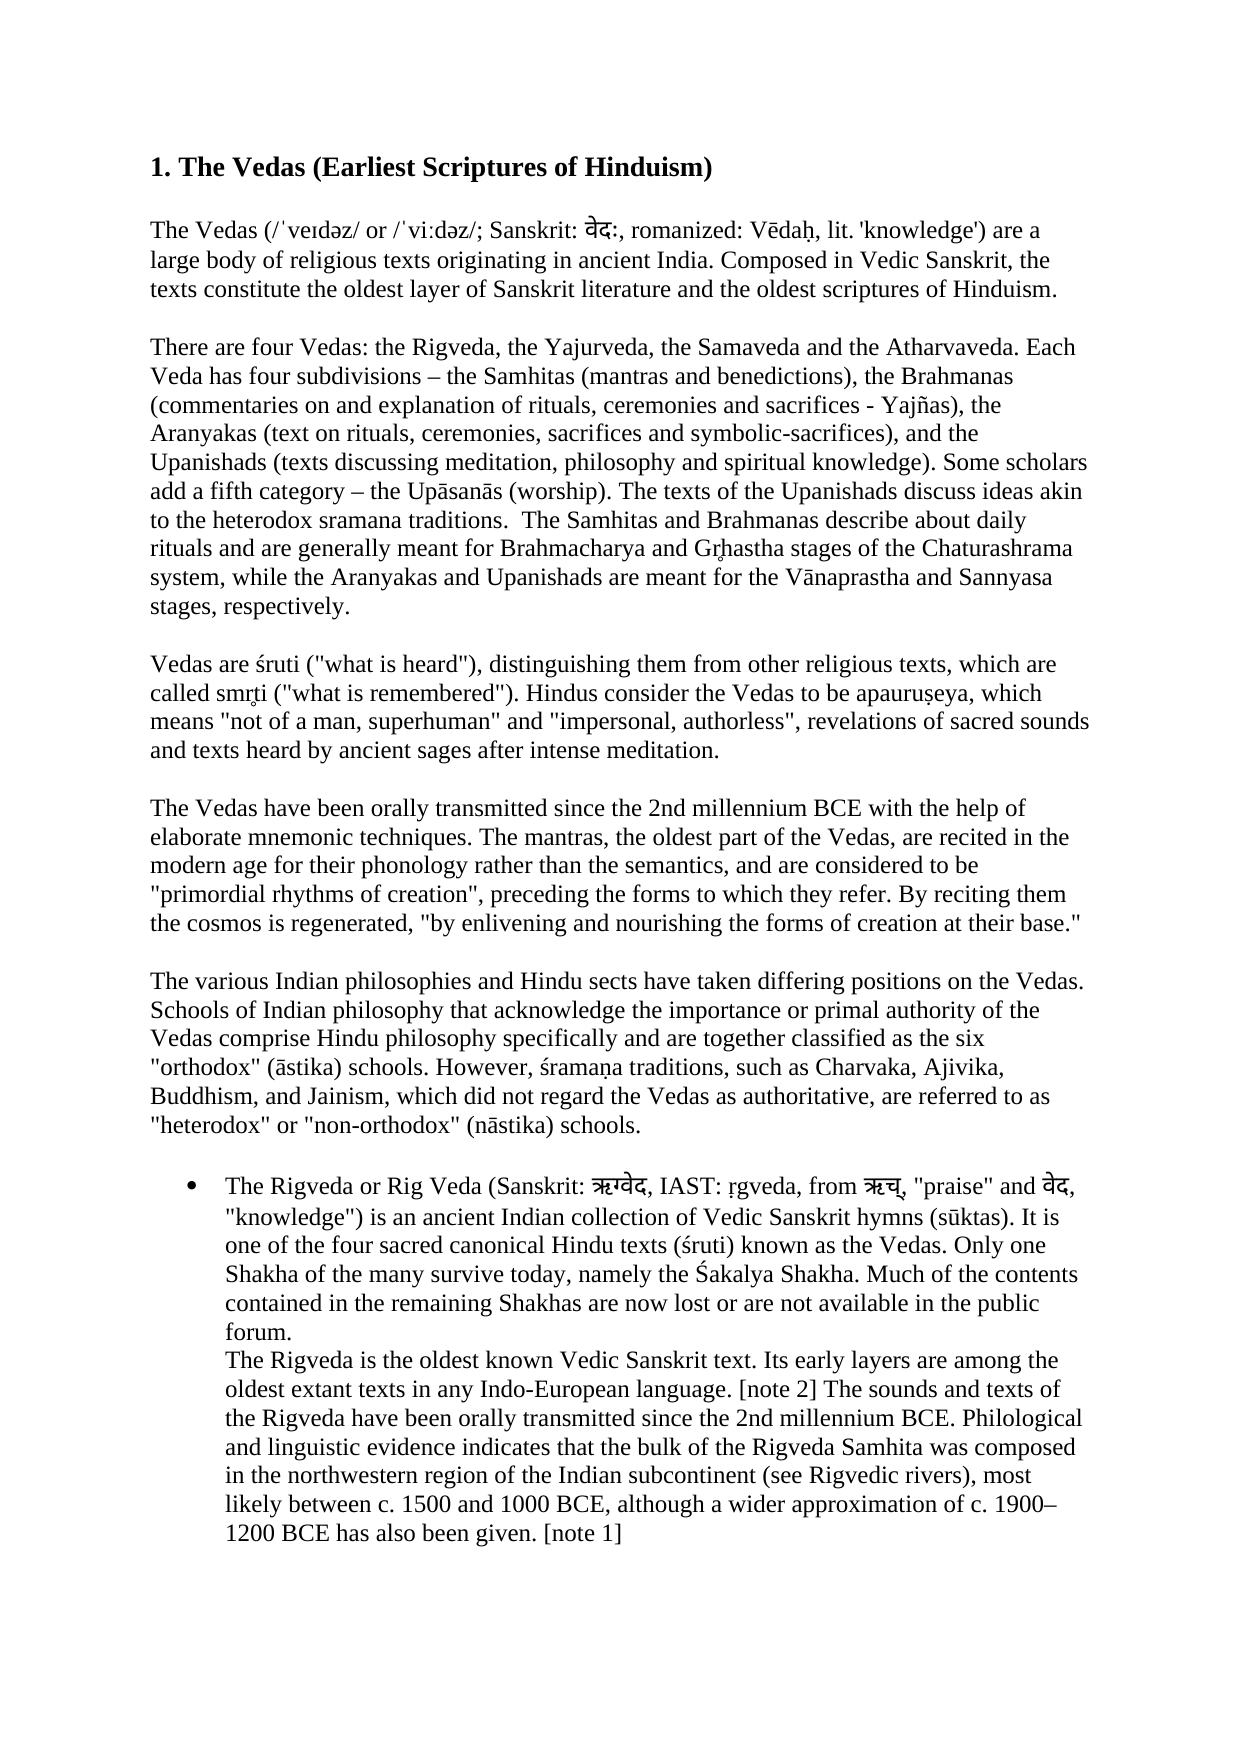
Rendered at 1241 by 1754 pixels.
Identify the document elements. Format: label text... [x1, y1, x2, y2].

text The various Indian philosophies and Hindu sects have taken differing positions on the Vedas. Schools of Indian philosophy that acknowledge the importance or primal authority of the Vedas comprise Hindu philosophy specifically and are together classified as the six "orthodox" (āstika) schools. However, śramaṇa traditions, such as Charvaka, Ajivika, Buddhism, and Jainism, which did not regard the Vedas as authoritative, are referred to as "heterodox" or "non-orthodox" (nāstika) schools. [150, 966, 1090, 1138]
text There are four Vedas: the Rigveda, the Yajurveda, the Samaveda and the Atharvaveda. Each Veda has four subdivisions – the Samhitas (mantras and benedictions), the Brahmanas (commentaries on and explanation of rituals, ceremonies and sacrifices - Yajñas), the Aranyakas (text on rituals, ceremonies, sacrifices and symbolic-sacrifices), and the Upanishads (texts discussing meditation, philosophy and spiritual knowledge). Some scholars add a fifth category – the Upāsanās (worship). The texts of the Upanishads discuss ideas akin to the heterodox sramana traditions. The Samhitas and Brahmanas describe about daily rituals and are generally meant for Brahmacharya and Gr̥hastha stages of the Chaturashrama system, while the Aranyakas and Upanishads are meant for the Vānaprastha and Sannyasa stages, respectively. [150, 332, 1090, 620]
text The Vedas have been orally transmitted since the 2nd millennium BCE with the help of elaborate mnemonic techniques. The mantras, the oldest part of the Vedas, are recited in the modern age for their phonology rather than the semantics, and are considered to be "primordial rhythms of creation", preceding the forms to which they refer. By reciting them the cosmos is regenerated, "by enlivening and nourishing the forms of creation at their base." [150, 793, 1090, 937]
list The Rigveda or Rig Veda (Sanskrit: ऋग्वेद, IAST: ṛgveda, from ऋच्, "praise" and वेद, "knowledge") is an ancient Indian collection of Vedic Sanskrit hymns (sūktas). It is one of the four sacred canonical Hindu texts (śruti) known as the Vedas. Only one Shakha of the many survive today, namely the Śakalya Shakha. Much of the contents contained in the remaining Shakhas are now lost or are not available in the public forum. [187, 1168, 1090, 1346]
text The Vedas (/ˈveɪdəz/ or /ˈviːdəz/; Sanskrit: वेदः, romanized: Vēdaḥ, lit. 'knowledge') are a large body of religious texts originating in ancient India. Composed in Vedic Sanskrit, the texts constitute the oldest layer of Sanskrit literature and the oldest scriptures of Hinduism. [150, 212, 1090, 303]
text Vedas are śruti ("what is heard"), distinguishing them from other religious texts, which are called smr̥ti ("what is remembered"). Hindus consider the Vedas to be apauruṣeya, which means "not of a man, superhuman" and "impersonal, authorless", revelations of sacred sounds and texts heard by ancient sages after intense meditation. [150, 649, 1090, 764]
text 1. The Vedas (Earliest Scriptures of Hinduism) [150, 150, 1090, 182]
list The Rigveda is the oldest known Vedic Sanskrit text. Its early layers are among the oldest extant texts in any Indo-European language. [note 2] The sounds and texts of the Rigveda have been orally transmitted since the 2nd millennium BCE. Philological and linguistic evidence indicates that the bulk of the Rigveda Samhita was composed in the northwestern region of the Indian subcontinent (see Rigvedic rivers), most likely between c. 1500 and 1000 BCE, although a wider approximation of c. 1900–1200 BCE has also been given. [note 1] [225, 1346, 1090, 1547]
